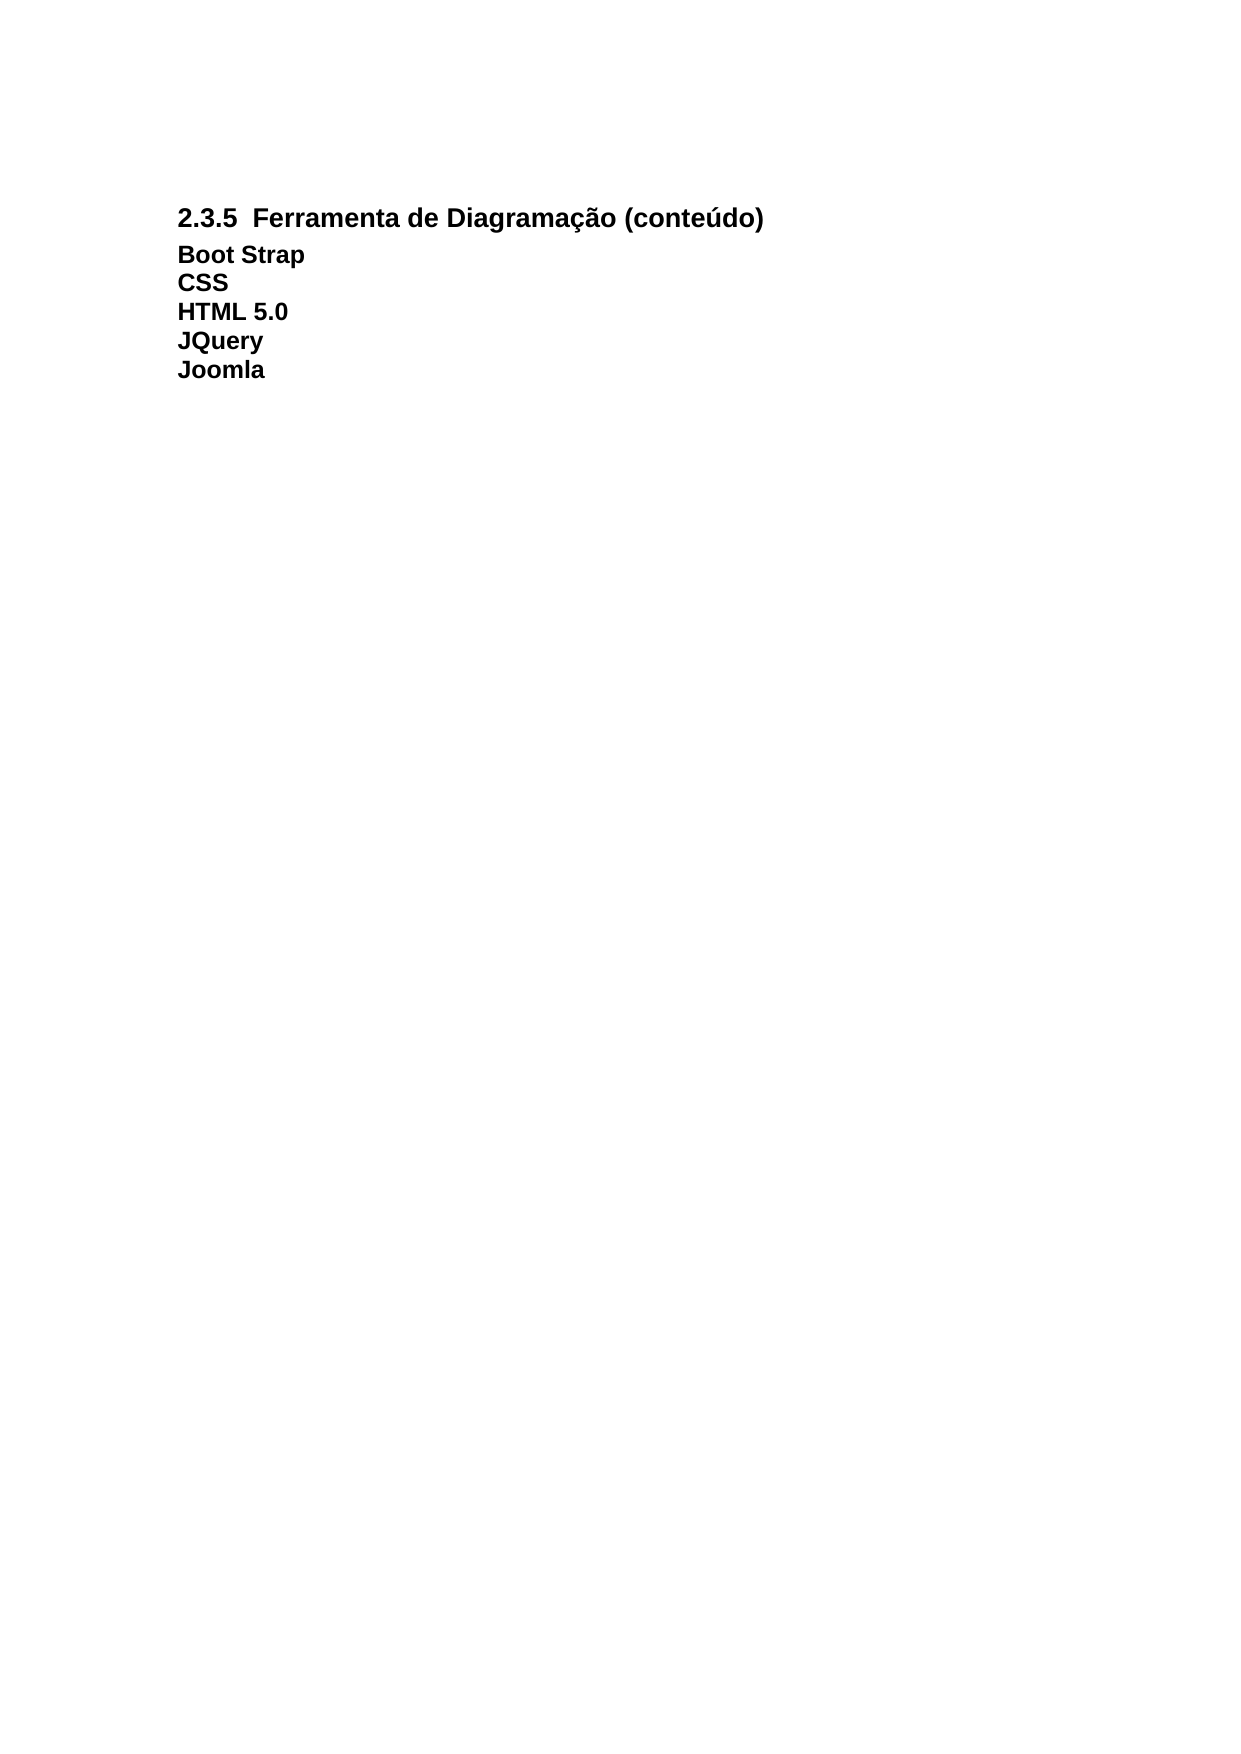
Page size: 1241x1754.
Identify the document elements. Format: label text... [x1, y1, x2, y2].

text HTML 5.0 [177, 297, 1122, 326]
text Joomla [177, 355, 1122, 383]
subtitle Ferramenta de Diagramação (conteúdo) [177, 202, 1122, 233]
text JQuery [177, 326, 1122, 355]
text CSS [177, 268, 1122, 297]
text Boot Strap [177, 240, 1122, 268]
